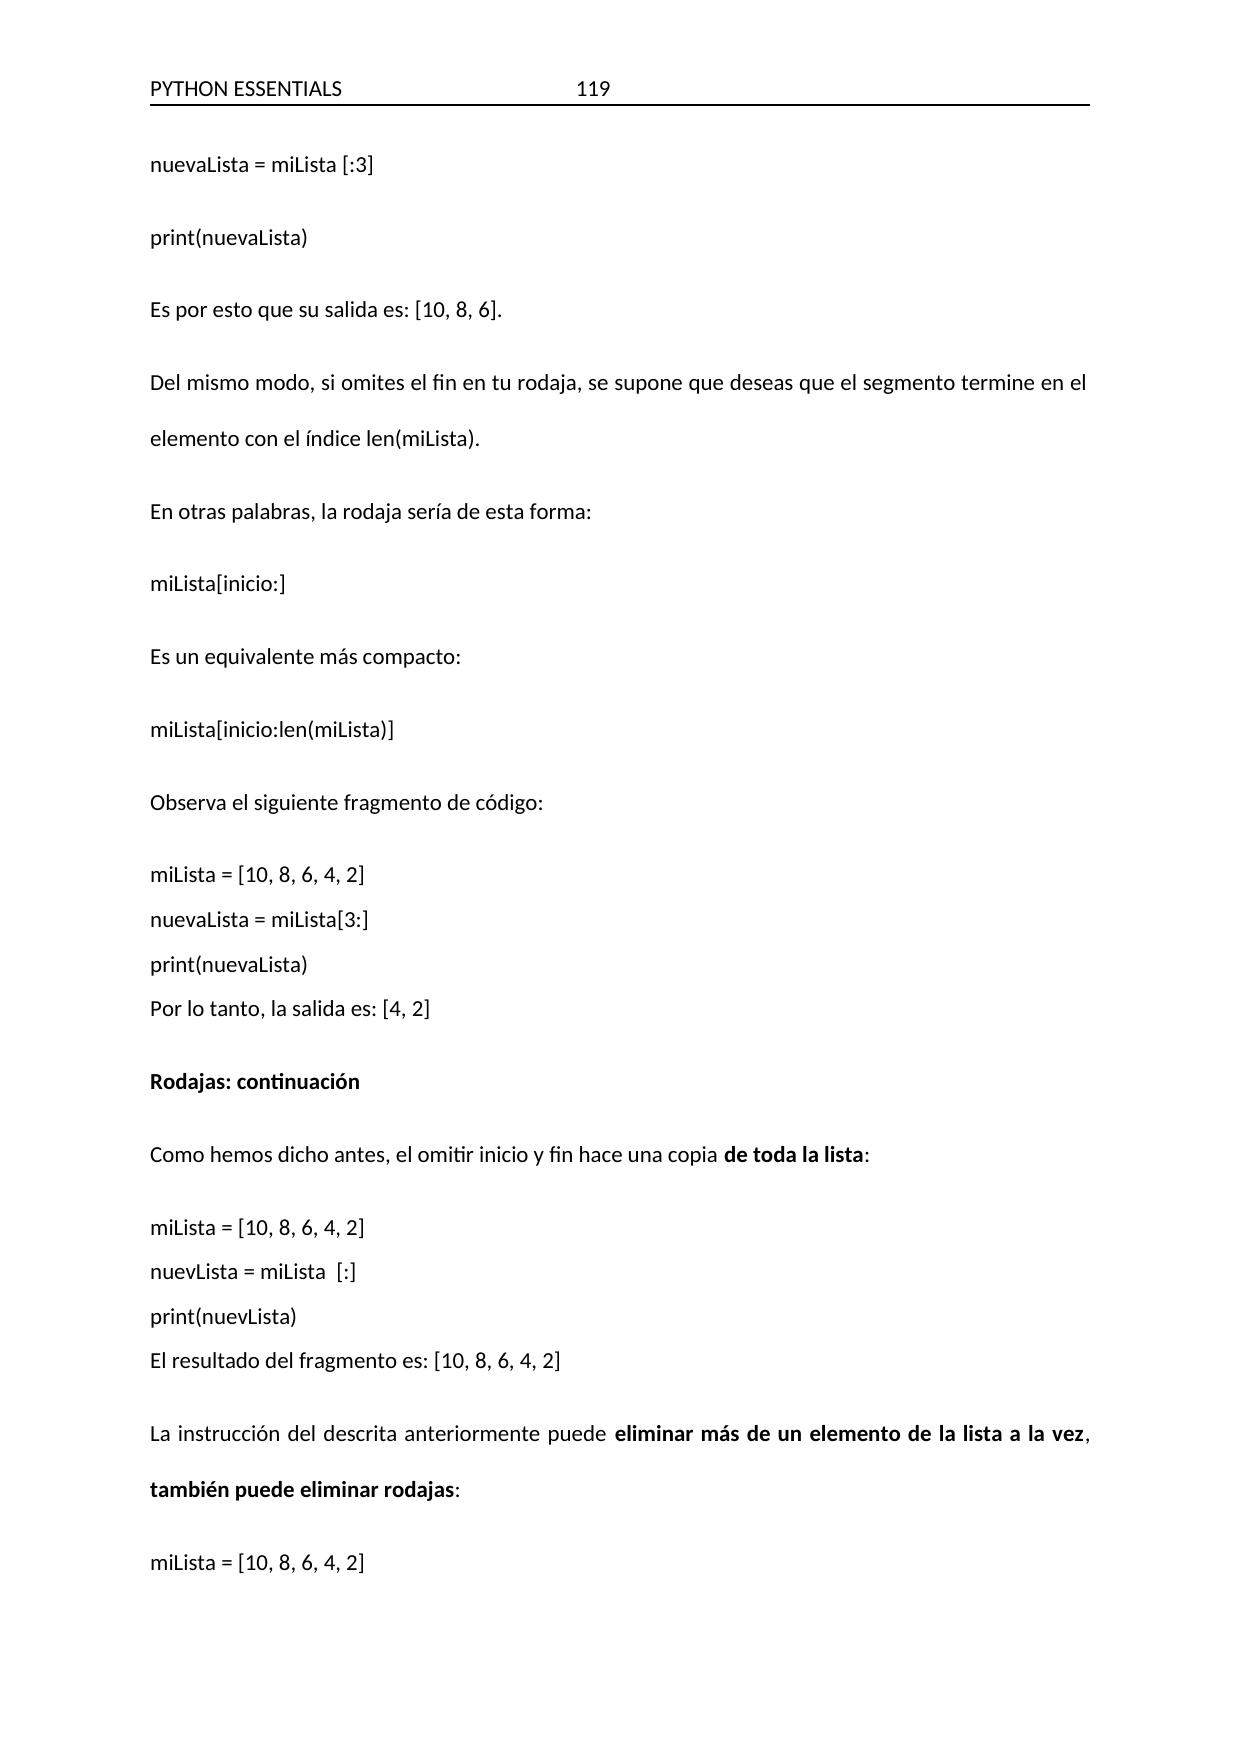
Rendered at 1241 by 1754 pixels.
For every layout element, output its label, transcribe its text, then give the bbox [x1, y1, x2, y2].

text Rodajas: continuación [150, 1067, 1090, 1095]
text La instrucción del descrita anteriormente puede eliminar más de un elemento de la lista a la vez, también puede eliminar rodajas: [150, 1419, 1090, 1503]
text Es un equivalente más compacto: [150, 642, 1090, 670]
text miLista = [10, 8, 6, 4, 2] [150, 1548, 1090, 1576]
text Es por esto que su salida es: [10, 8, 6]. [150, 295, 1090, 323]
text Observa el siguiente fragmento de código: [150, 788, 1090, 816]
text El resultado del fragmento es: [10, 8, 6, 4, 2] [150, 1347, 1090, 1375]
text Por lo tanto, la salida es: [4, 2] [150, 994, 1090, 1022]
text print(nuevaLista) [150, 950, 1090, 978]
text Del mismo modo, si omites el fin en tu rodaja, se supone que deseas que el segmento termine en el elemento con el índice len(miLista). [150, 368, 1090, 452]
text nuevLista = miLista [:] [150, 1257, 1090, 1285]
text print(nuevLista) [150, 1302, 1090, 1330]
text Como hemos dicho antes, el omitir inicio y fin hace una copia de toda la lista: [150, 1140, 1090, 1168]
text miLista[inicio:len(miLista)] [150, 715, 1090, 743]
text miLista = [10, 8, 6, 4, 2] [150, 1213, 1090, 1241]
text miLista = [10, 8, 6, 4, 2] [150, 860, 1090, 888]
text En otras palabras, la rodaja sería de esta forma: [150, 497, 1090, 525]
text print(nuevaLista) [150, 223, 1090, 251]
text miLista[inicio:] [150, 569, 1090, 598]
text nuevaLista = miLista[3:] [150, 905, 1090, 933]
text nuevaLista = miLista [:3] [150, 150, 1090, 178]
